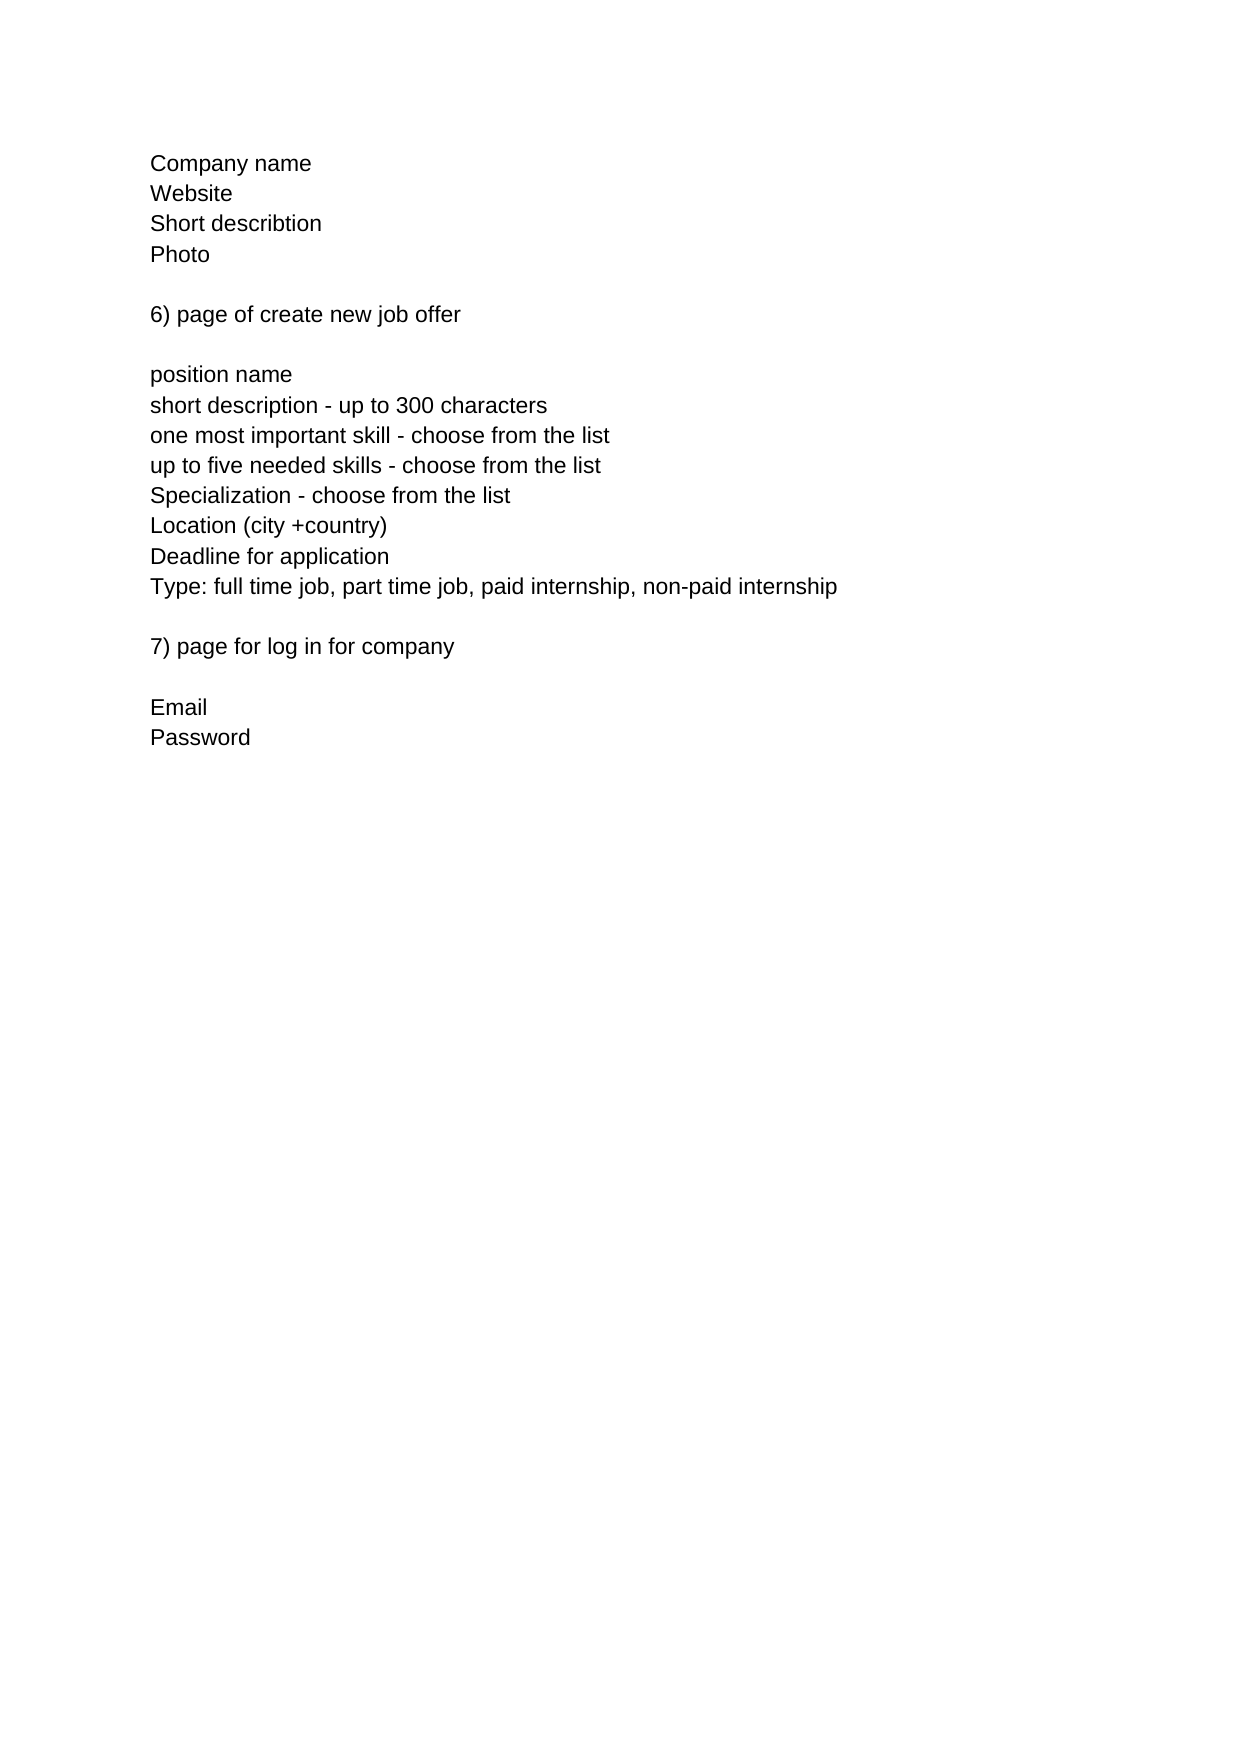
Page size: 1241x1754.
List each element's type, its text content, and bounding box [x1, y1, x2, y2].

text position name [150, 361, 1090, 388]
text 7) page for log in for company [150, 633, 1090, 660]
text Email [150, 694, 1090, 720]
text Website [150, 180, 1090, 207]
text up to five needed skills - choose from the list [150, 452, 1090, 478]
text short description - up to 300 characters [150, 392, 1090, 418]
text Password [150, 724, 1090, 750]
text Short describtion [150, 210, 1090, 237]
text Location (city +country) [150, 512, 1090, 539]
text one most important skill - choose from the list [150, 422, 1090, 448]
text Photo [150, 241, 1090, 267]
text 6) page of create new job offer [150, 301, 1090, 327]
text Specialization - choose from the list [150, 482, 1090, 509]
text Deadline for application [150, 543, 1090, 569]
text Company name [150, 150, 1090, 176]
text Type: full time job, part time job, paid internship, non-paid internship [150, 573, 1090, 599]
